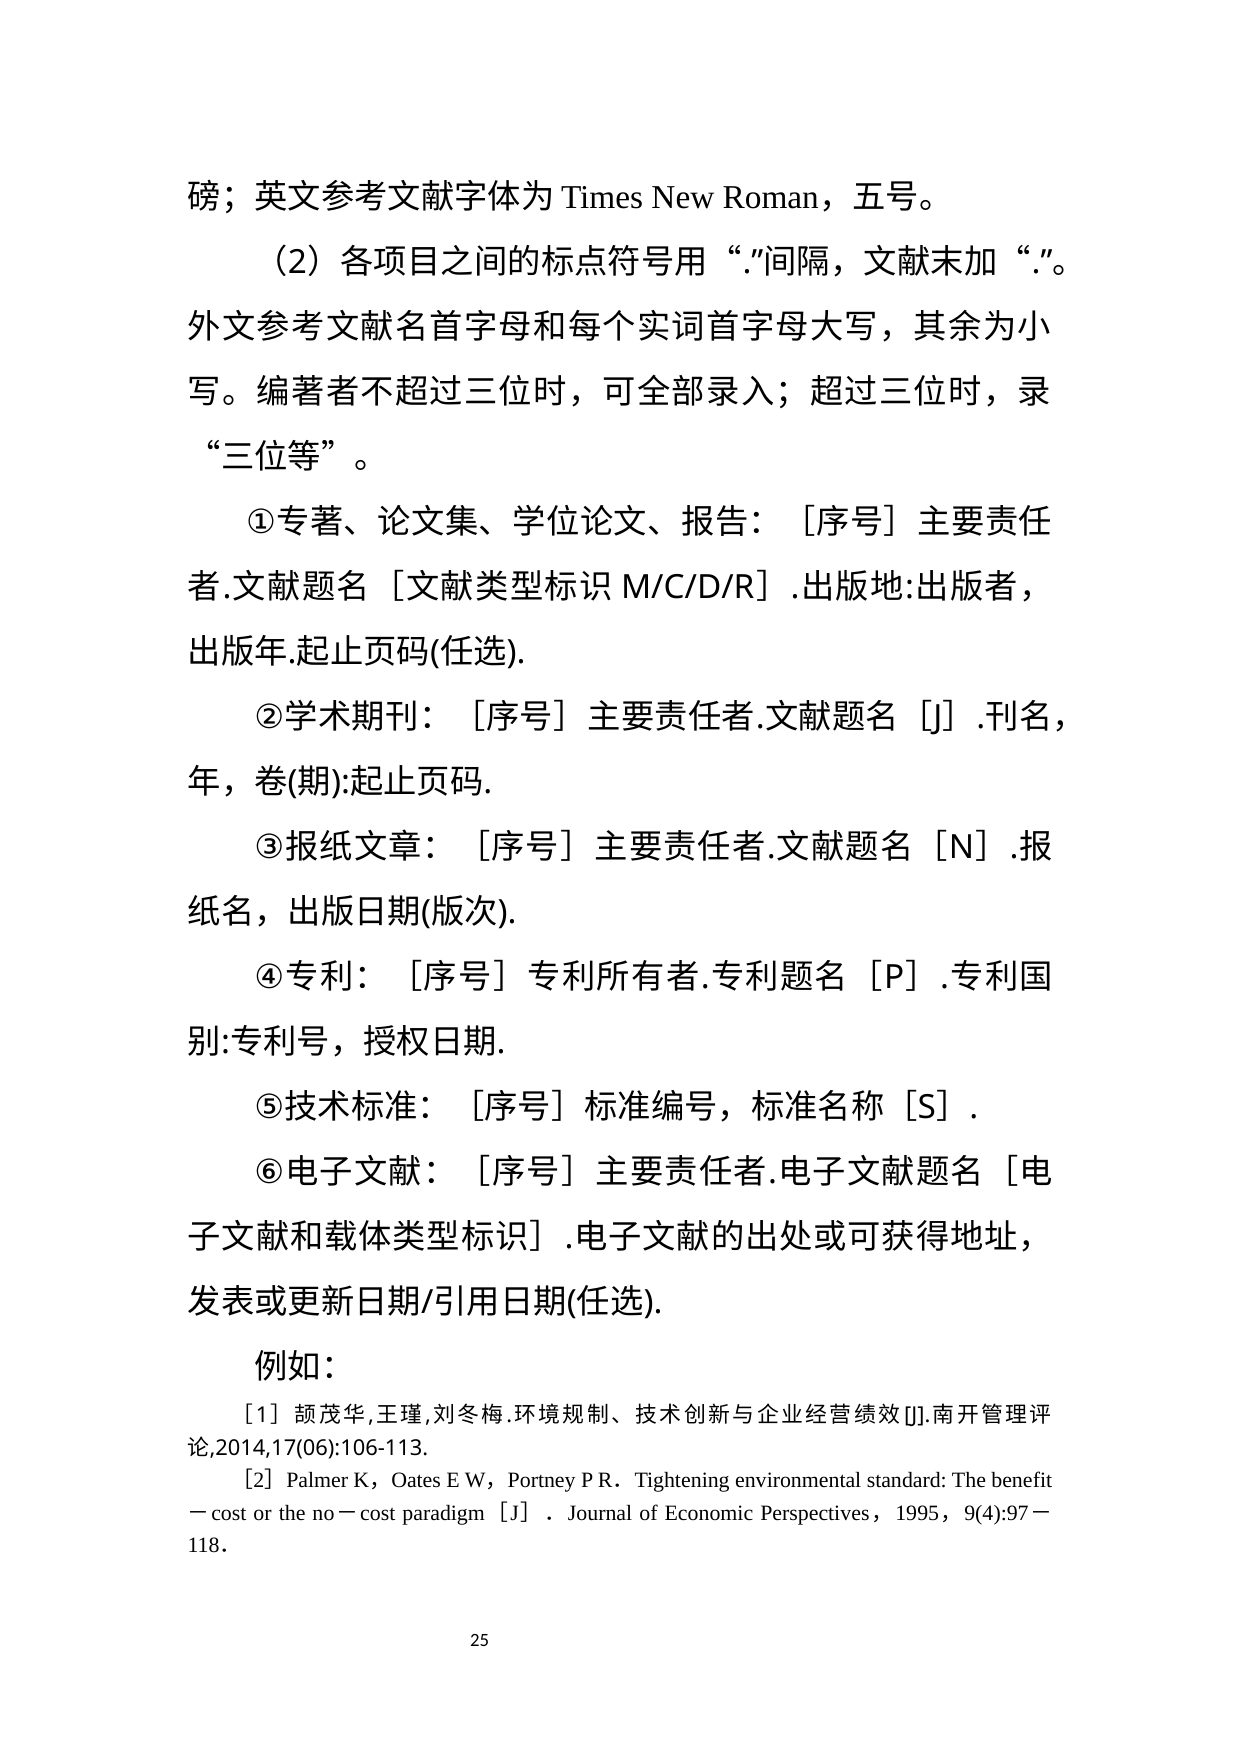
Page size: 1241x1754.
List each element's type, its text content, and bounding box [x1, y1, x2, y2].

text ①专著、论文集、学位论文、报告：［序号］主要责任者.文献题名［文献类型标识M/C/D/R］.出版地:出版者，出版年.起止页码(任选). [187, 487, 1053, 682]
text ⑤技术标准：［序号］标准编号，标准名称［S］. [187, 1072, 1053, 1137]
text ⑥电子文献：［序号］主要责任者.电子文献题名［电子文献和载体类型标识］.电子文献的出处或可获得地址，发表或更新日期/引用日期(任选). [187, 1137, 1053, 1332]
text ④专利：［序号］专利所有者.专利题名［P］.专利国别:专利号，授权日期. [187, 942, 1053, 1072]
text ②学术期刊：［序号］主要责任者.文献题名［J］.刊名，年，卷(期):起止页码. [187, 682, 1053, 812]
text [187, 162, 1053, 227]
text ［2］Palmer K，Oates E W，Portney P R．Tightening environmental standard: The benefit－cost or the no－cost paradigm［J］．Journal of Economic Perspectives，1995，9(4):97－118． [187, 1462, 1053, 1559]
text ③报纸文章：［序号］主要责任者.文献题名［N］.报纸名，出版日期(版次). [187, 812, 1053, 942]
text 例如： [187, 1332, 1053, 1397]
text （2）各项目之间的标点符号用“.”间隔，文献末加“.”。外文参考文献名首字母和每个实词首字母大写，其余为小写。编著者不超过三位时，可全部录入；超过三位时，录“三位等”。 [187, 227, 1053, 487]
text ［1］颉茂华,王瑾,刘冬梅.环境规制、技术创新与企业经营绩效[J].南开管理评论,2014,17(06):106-113. [187, 1397, 1053, 1462]
